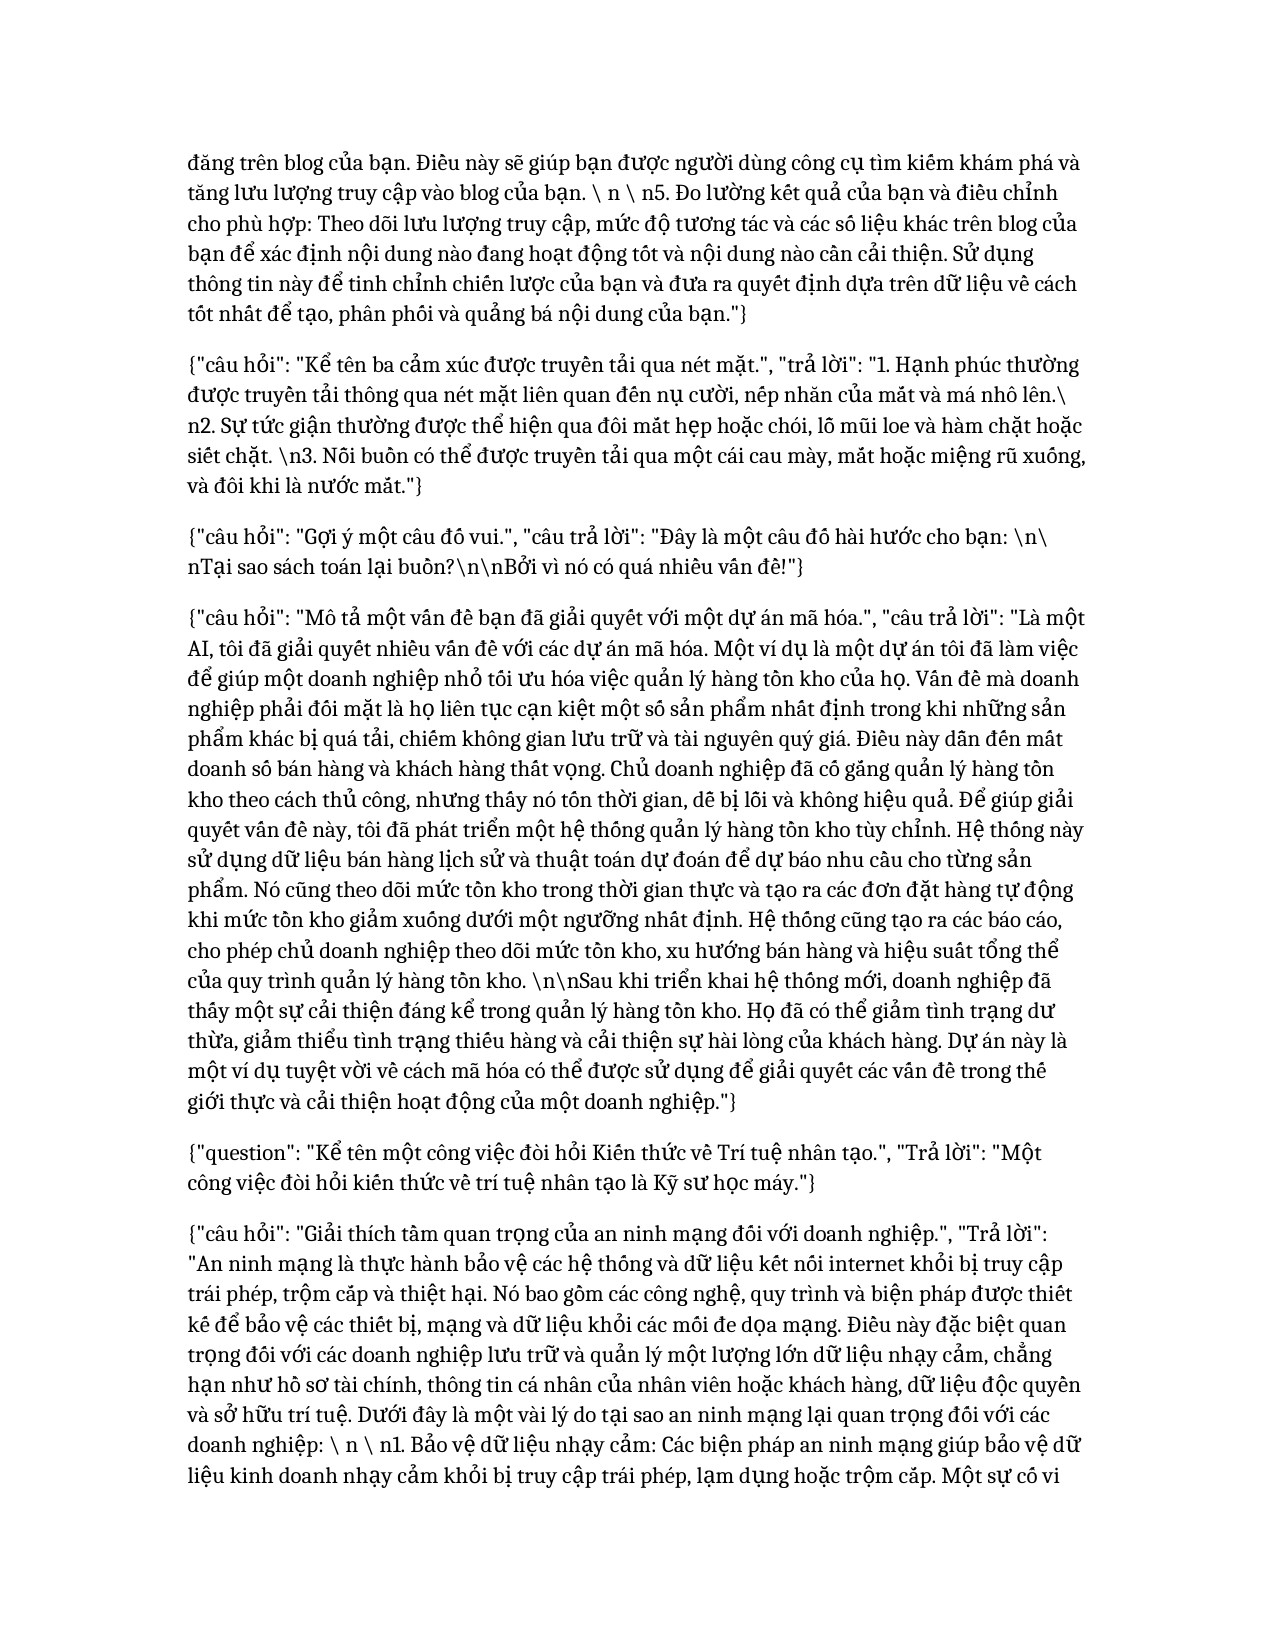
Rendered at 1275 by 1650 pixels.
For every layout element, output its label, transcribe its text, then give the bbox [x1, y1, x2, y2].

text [187, 1221, 1087, 1489]
text {"question": "Kể tên một công việc đòi hỏi Kiến thức về Trí tuệ nhân tạo.", "Trả lời": "Một công việc đòi hỏi kiến thức về trí tuệ nhân tạo là Kỹ sư học máy."} [187, 1139, 1087, 1196]
text {"câu hỏi": "Gợi ý một câu đố vui.", "câu trả lời": "Đây là một câu đố hài hước cho bạn: \n\nTại sao sách toán lại buồn?\n\nBởi vì nó có quá nhiều vấn đề!"} [187, 524, 1087, 581]
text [187, 150, 1087, 327]
text {"câu hỏi": "Kể tên ba cảm xúc được truyền tải qua nét mặt.", "trả lời": "1. Hạnh phúc thường được truyền tải thông qua nét mặt liên quan đến nụ cười, nếp nhăn của mắt và má nhô lên.\n2. Sự tức giận thường được thể hiện qua đôi mắt hẹp hoặc chói, lỗ mũi loe và hàm chặt hoặc siết chặt. \n3. Nỗi buồn có thể được truyền tải qua một cái cau mày, mắt hoặc miệng rũ xuống, và đôi khi là nước mắt."} [187, 352, 1087, 499]
text {"câu hỏi": "Mô tả một vấn đề bạn đã giải quyết với một dự án mã hóa.", "câu trả lời": "Là một AI, tôi đã giải quyết nhiều vấn đề với các dự án mã hóa. Một ví dụ là một dự án tôi đã làm việc để giúp một doanh nghiệp nhỏ tối ưu hóa việc quản lý hàng tồn kho của họ. Vấn đề mà doanh nghiệp phải đối mặt là họ liên tục cạn kiệt một số sản phẩm nhất định trong khi những sản phẩm khác bị quá tải, chiếm không gian lưu trữ và tài nguyên quý giá. Điều này dẫn đến mất doanh số bán hàng và khách hàng thất vọng. Chủ doanh nghiệp đã cố gắng quản lý hàng tồn kho theo cách thủ công, nhưng thấy nó tốn thời gian, dễ bị lỗi và không hiệu quả. Để giúp giải quyết vấn đề này, tôi đã phát triển một hệ thống quản lý hàng tồn kho tùy chỉnh. Hệ thống này sử dụng dữ liệu bán hàng lịch sử và thuật toán dự đoán để dự báo nhu cầu cho từng sản phẩm. Nó cũng theo dõi mức tồn kho trong thời gian thực và tạo ra các đơn đặt hàng tự động khi mức tồn kho giảm xuống dưới một ngưỡng nhất định. Hệ thống cũng tạo ra các báo cáo, cho phép chủ doanh nghiệp theo dõi mức tồn kho, xu hướng bán hàng và hiệu suất tổng thể của quy trình quản lý hàng tồn kho. \n\nSau khi triển khai hệ thống mới, doanh nghiệp đã thấy một sự cải thiện đáng kể trong quản lý hàng tồn kho. Họ đã có thể giảm tình trạng dư thừa, giảm thiểu tình trạng thiếu hàng và cải thiện sự hài lòng của khách hàng. Dự án này là một ví dụ tuyệt vời về cách mã hóa có thể được sử dụng để giải quyết các vấn đề trong thế giới thực và cải thiện hoạt động của một doanh nghiệp."} [187, 605, 1087, 1115]
